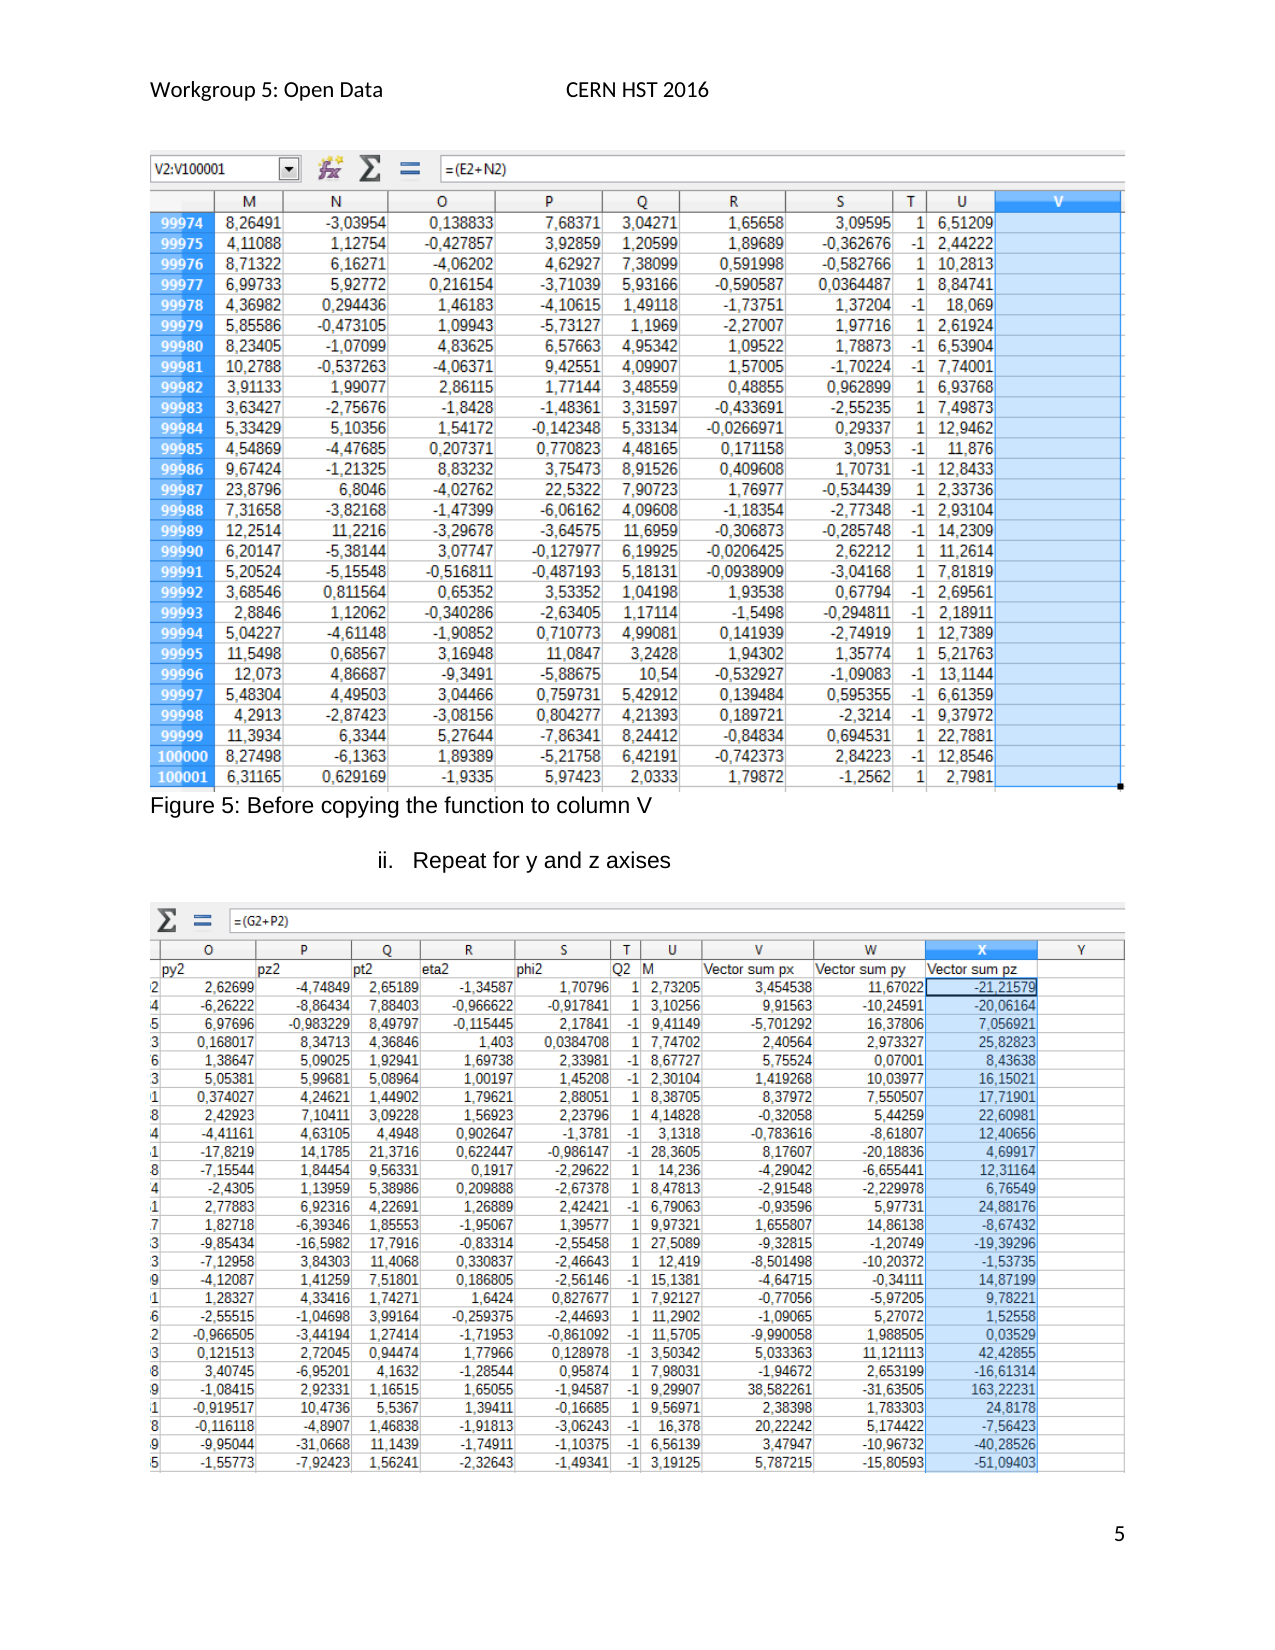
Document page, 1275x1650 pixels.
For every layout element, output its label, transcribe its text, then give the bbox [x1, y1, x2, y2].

picture [150, 150, 1125, 792]
picture [150, 902, 1125, 1473]
list Repeat for y and z axises [394, 847, 1125, 873]
text Figure 5: Before copying the function to column V [150, 792, 1125, 818]
